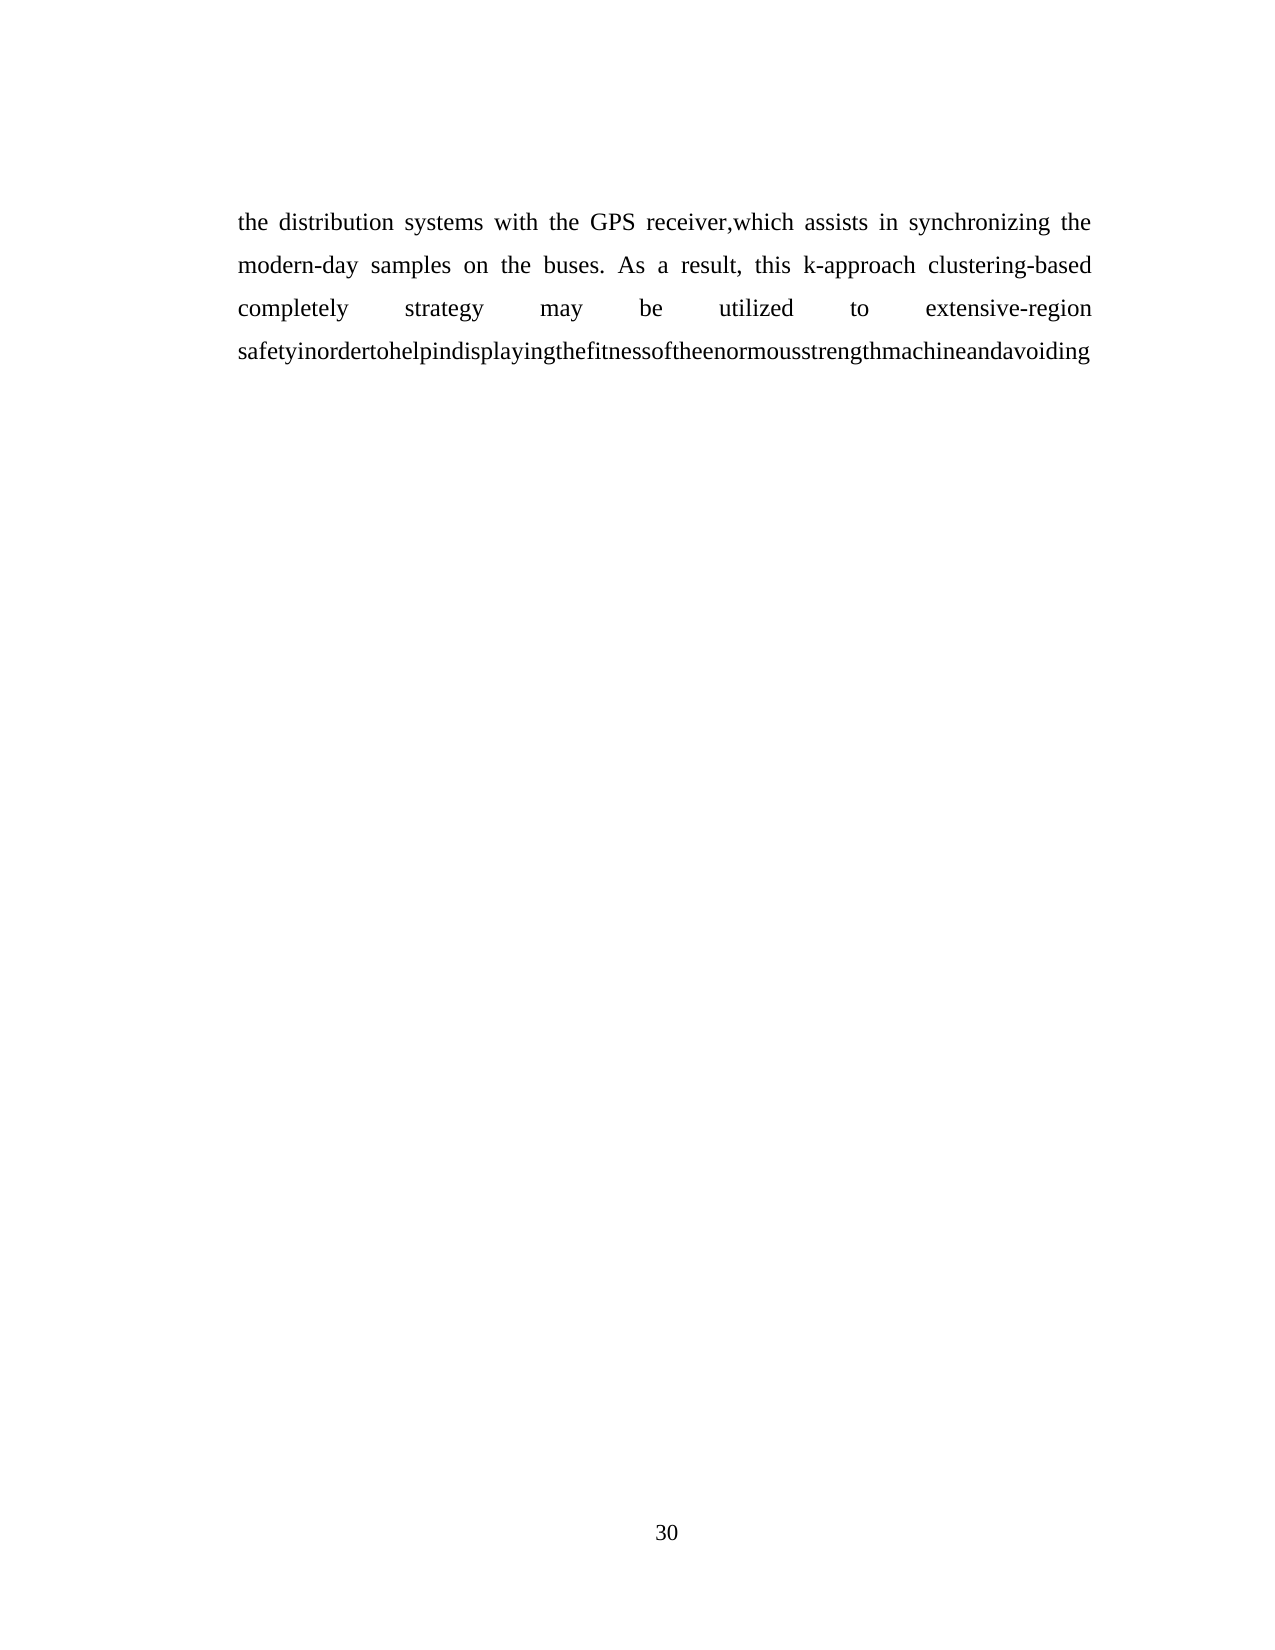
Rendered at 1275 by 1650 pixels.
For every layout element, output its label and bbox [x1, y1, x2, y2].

text [238, 207, 1093, 365]
